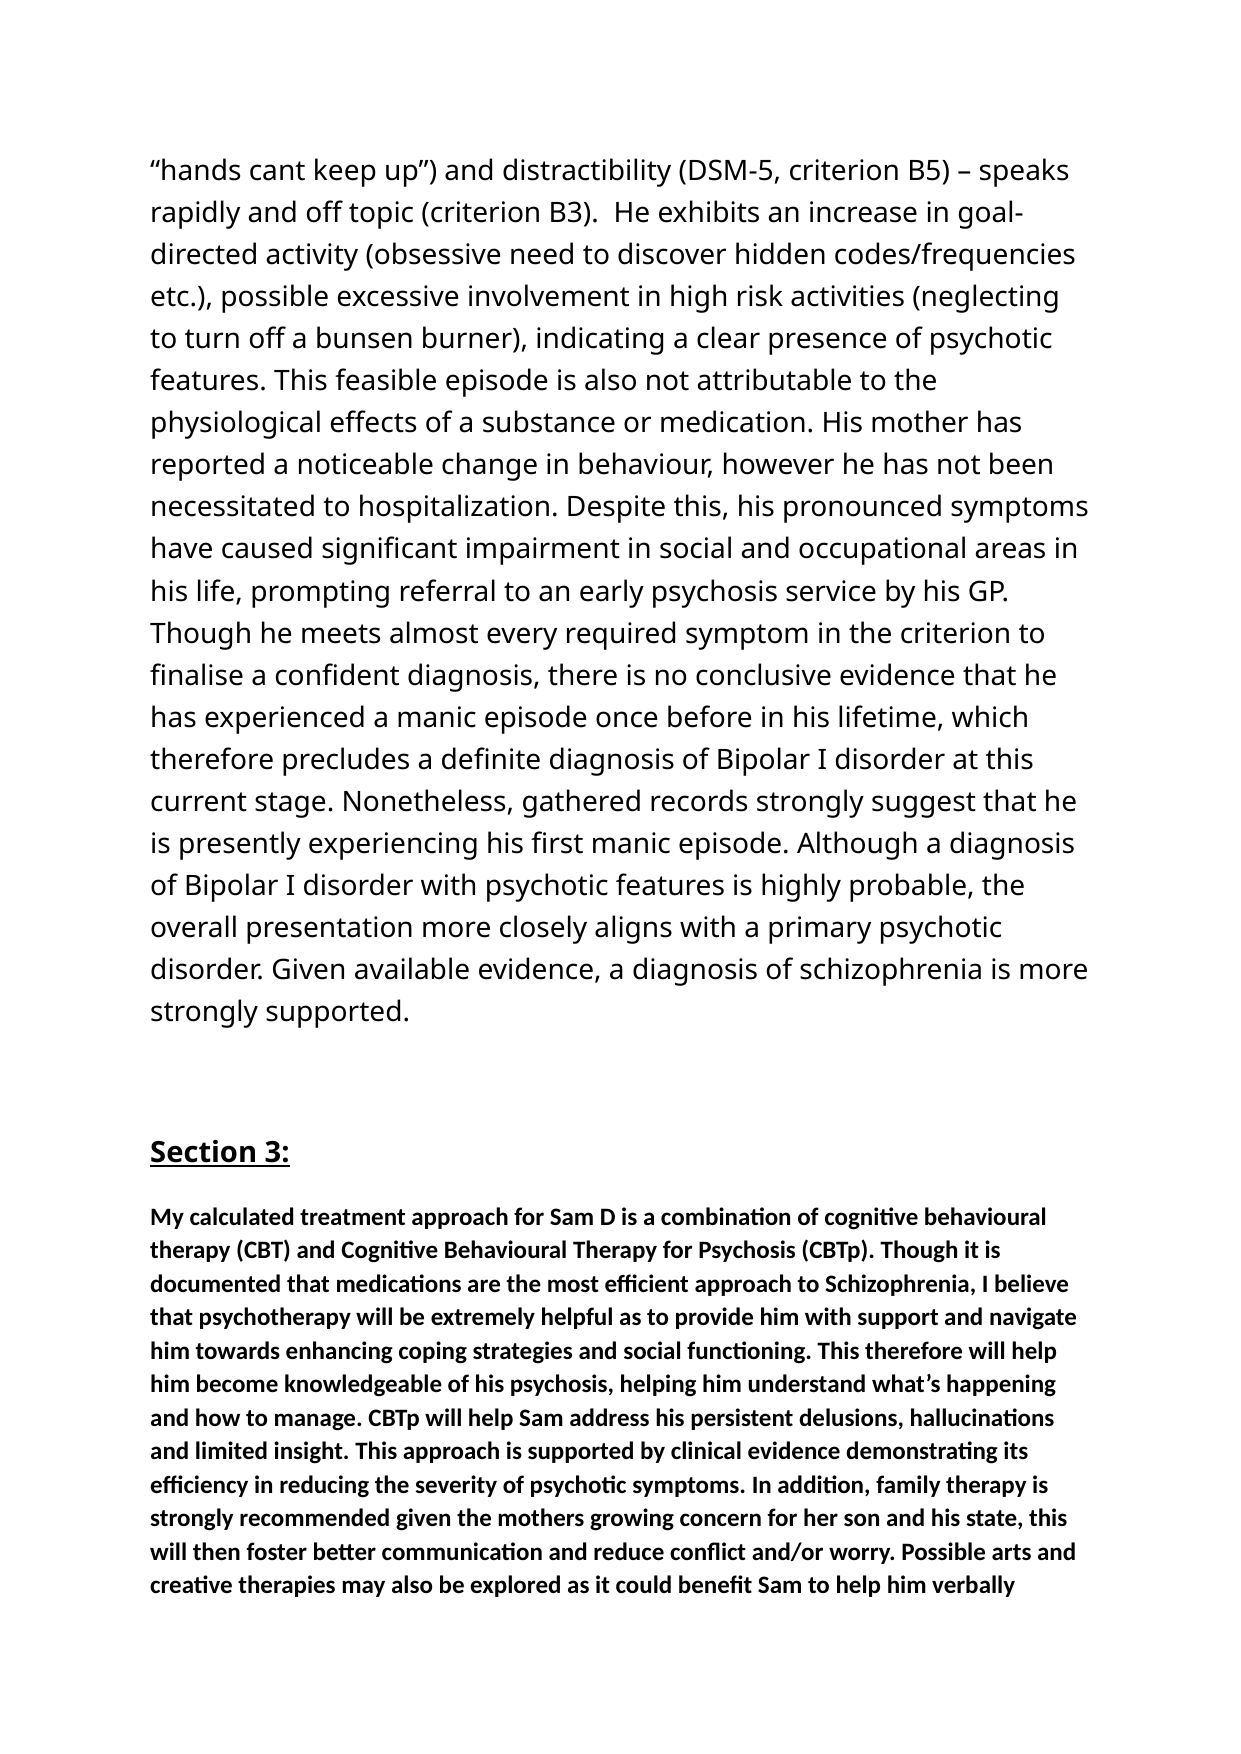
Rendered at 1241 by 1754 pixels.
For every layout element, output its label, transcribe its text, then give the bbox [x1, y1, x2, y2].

text Section 3: [150, 1132, 1090, 1171]
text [150, 1201, 1090, 1600]
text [150, 150, 1090, 1030]
